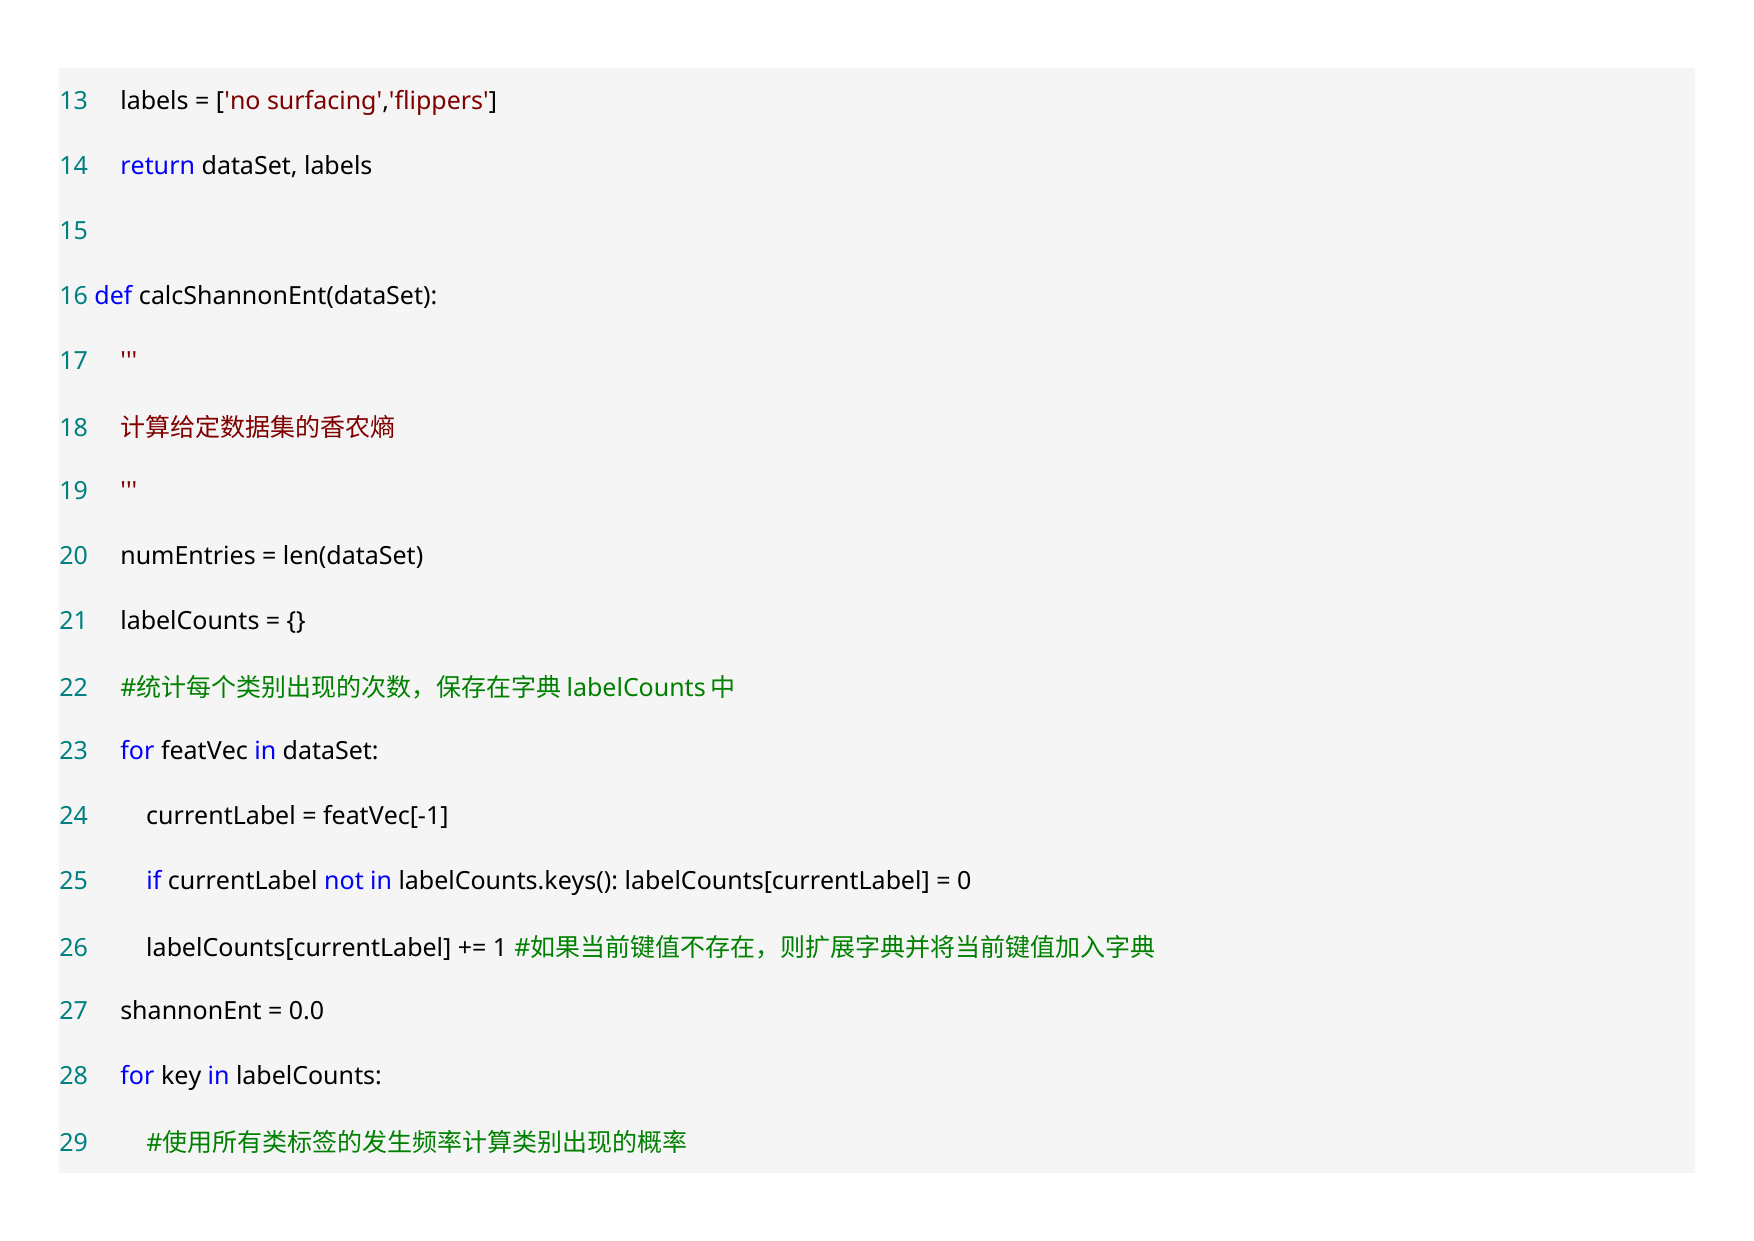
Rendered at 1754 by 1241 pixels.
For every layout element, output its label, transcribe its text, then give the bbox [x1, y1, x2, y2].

text 22 #统计每个类别出现的次数，保存在字典labelCounts中 [59, 653, 1695, 718]
text 27 shannonEnt = 0.0 [59, 978, 1695, 1043]
text 21 labelCounts = {} [59, 588, 1695, 653]
text 16 def calcShannonEnt(dataSet): [59, 263, 1695, 328]
text 18 计算给定数据集的香农熵 [59, 393, 1695, 458]
text 25 if currentLabel not in labelCounts.keys(): labelCounts[currentLabel] = 0 [59, 848, 1695, 913]
text 17 ''' [59, 328, 1695, 393]
text 13 labels = ['no surfacing','flippers'] [59, 68, 1695, 133]
text 15 [59, 198, 1695, 263]
text 14 return dataSet, labels [59, 133, 1695, 198]
text 24 currentLabel = featVec[-1] [59, 783, 1695, 848]
text 20 numEntries = len(dataSet) [59, 523, 1695, 588]
text 29 #使用所有类标签的发生频率计算类别出现的概率 [59, 1108, 1695, 1173]
text 19 ''' [59, 458, 1695, 523]
text 26 labelCounts[currentLabel] += 1 #如果当前键值不存在，则扩展字典并将当前键值加入字典 [59, 913, 1695, 978]
text 28 for key in labelCounts: [59, 1043, 1695, 1108]
text 23 for featVec in dataSet: [59, 718, 1695, 783]
